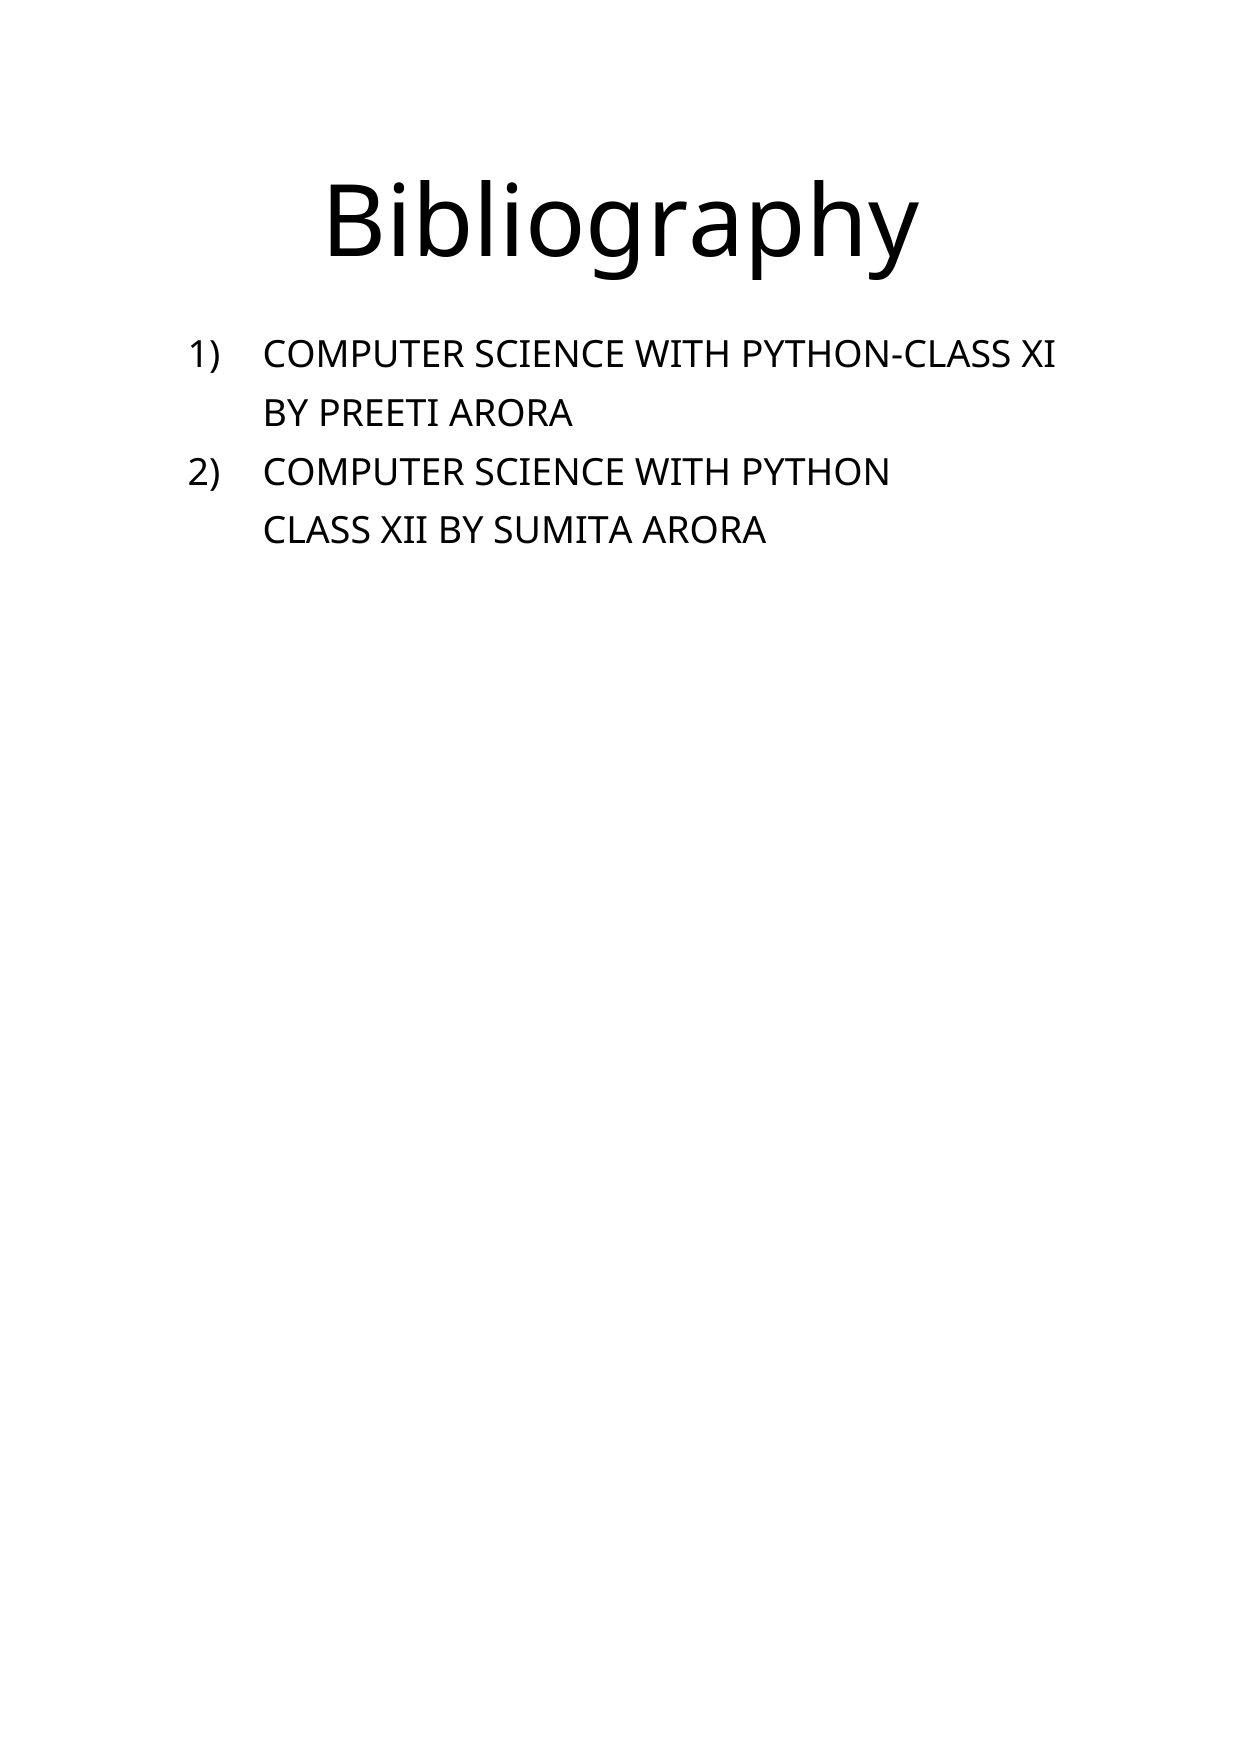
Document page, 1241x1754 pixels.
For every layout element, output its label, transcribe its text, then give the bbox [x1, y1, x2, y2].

list COMPUTER SCIENCE WITH PYTHON [187, 445, 1090, 496]
list CLASS XII BY SUMITA ARORA [262, 503, 1090, 554]
list COMPUTER SCIENCE WITH PYTHON-CLASS XI BY PREETI ARORA [187, 327, 1090, 437]
text Bibliography [150, 150, 1090, 286]
